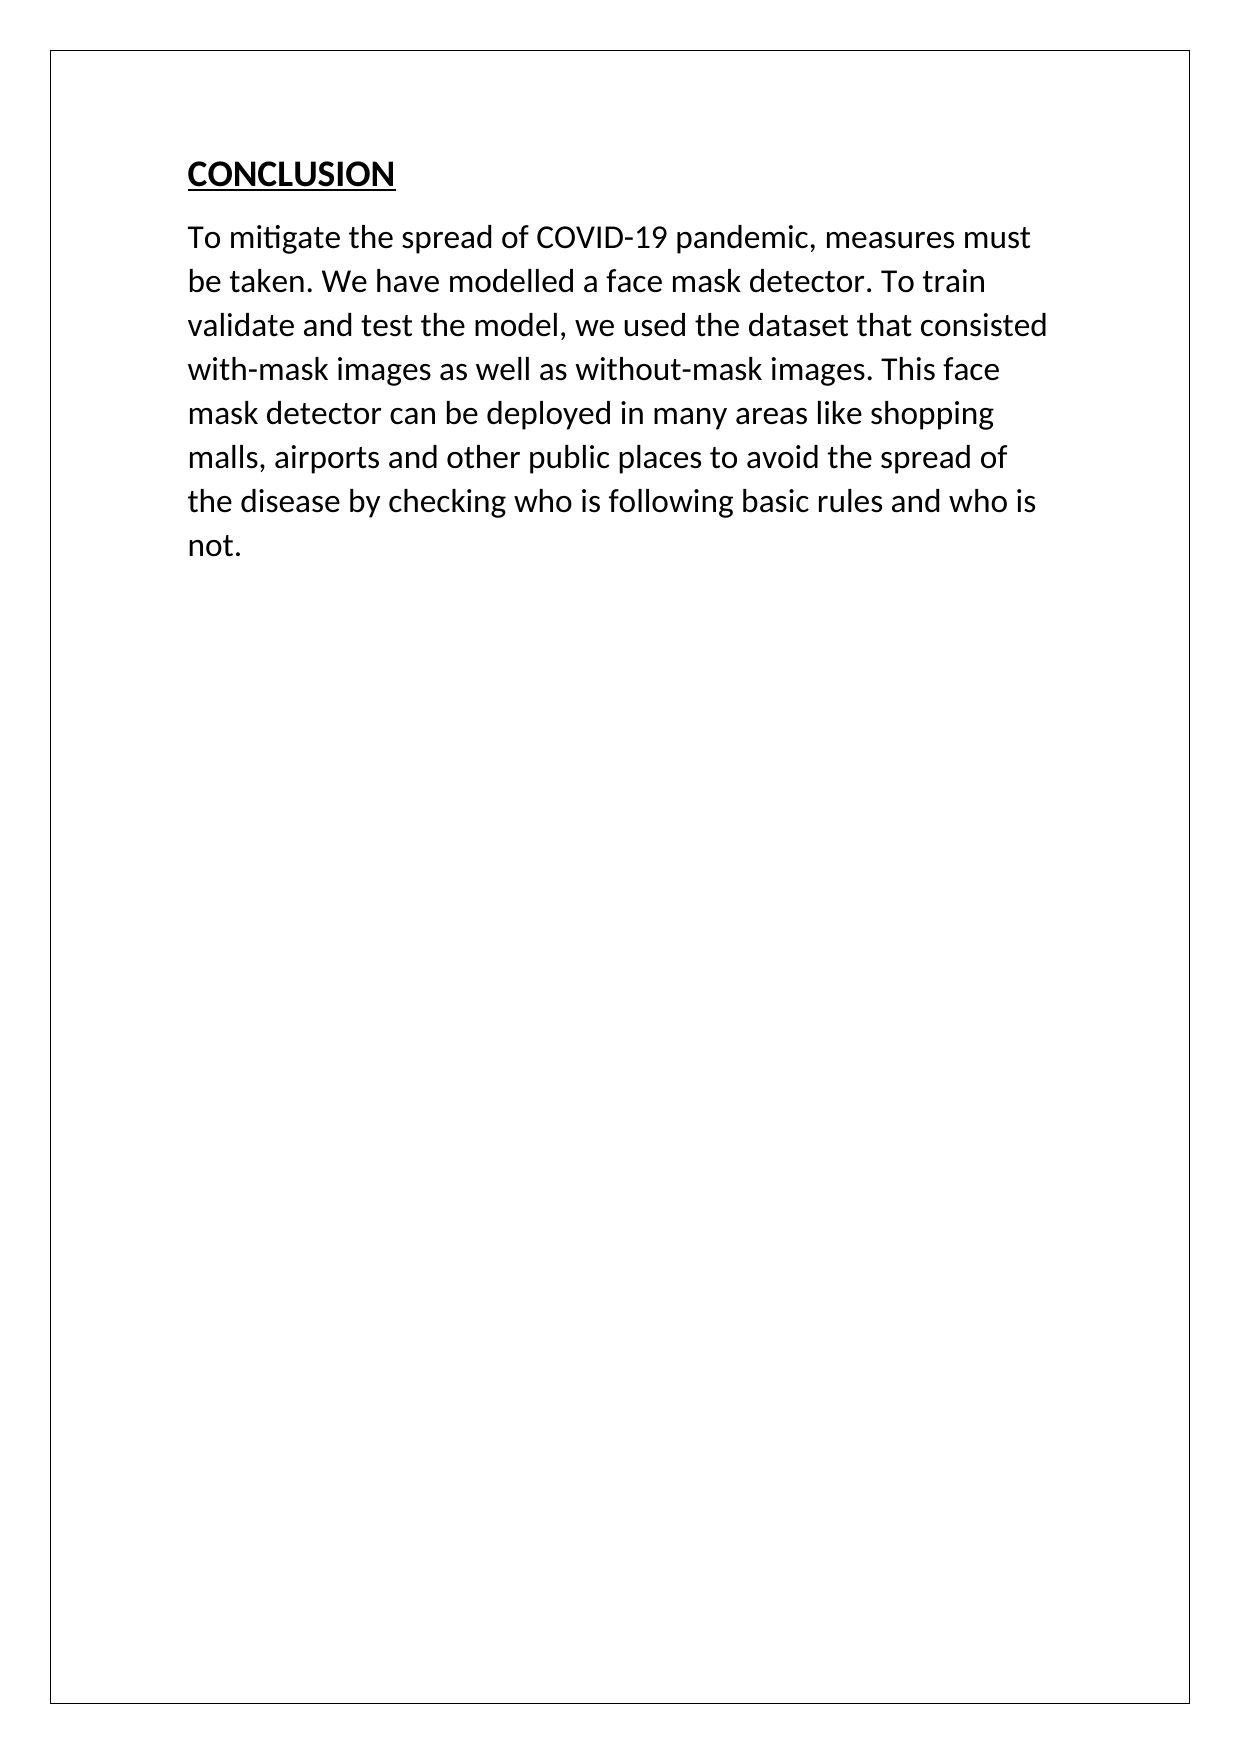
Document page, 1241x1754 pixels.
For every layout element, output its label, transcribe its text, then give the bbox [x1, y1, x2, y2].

text To mitigate the spread of COVID-19 pandemic, measures must be taken. We have modelled a face mask detector. To train validate and test the model, we used the dataset that consisted with-mask images as well as without-mask images. This face mask detector can be deployed in many areas like shopping malls, airports and other public places to avoid the spread of the disease by checking who is following basic rules and who is not. [187, 216, 1053, 564]
text CONCLUSION [187, 150, 1053, 196]
